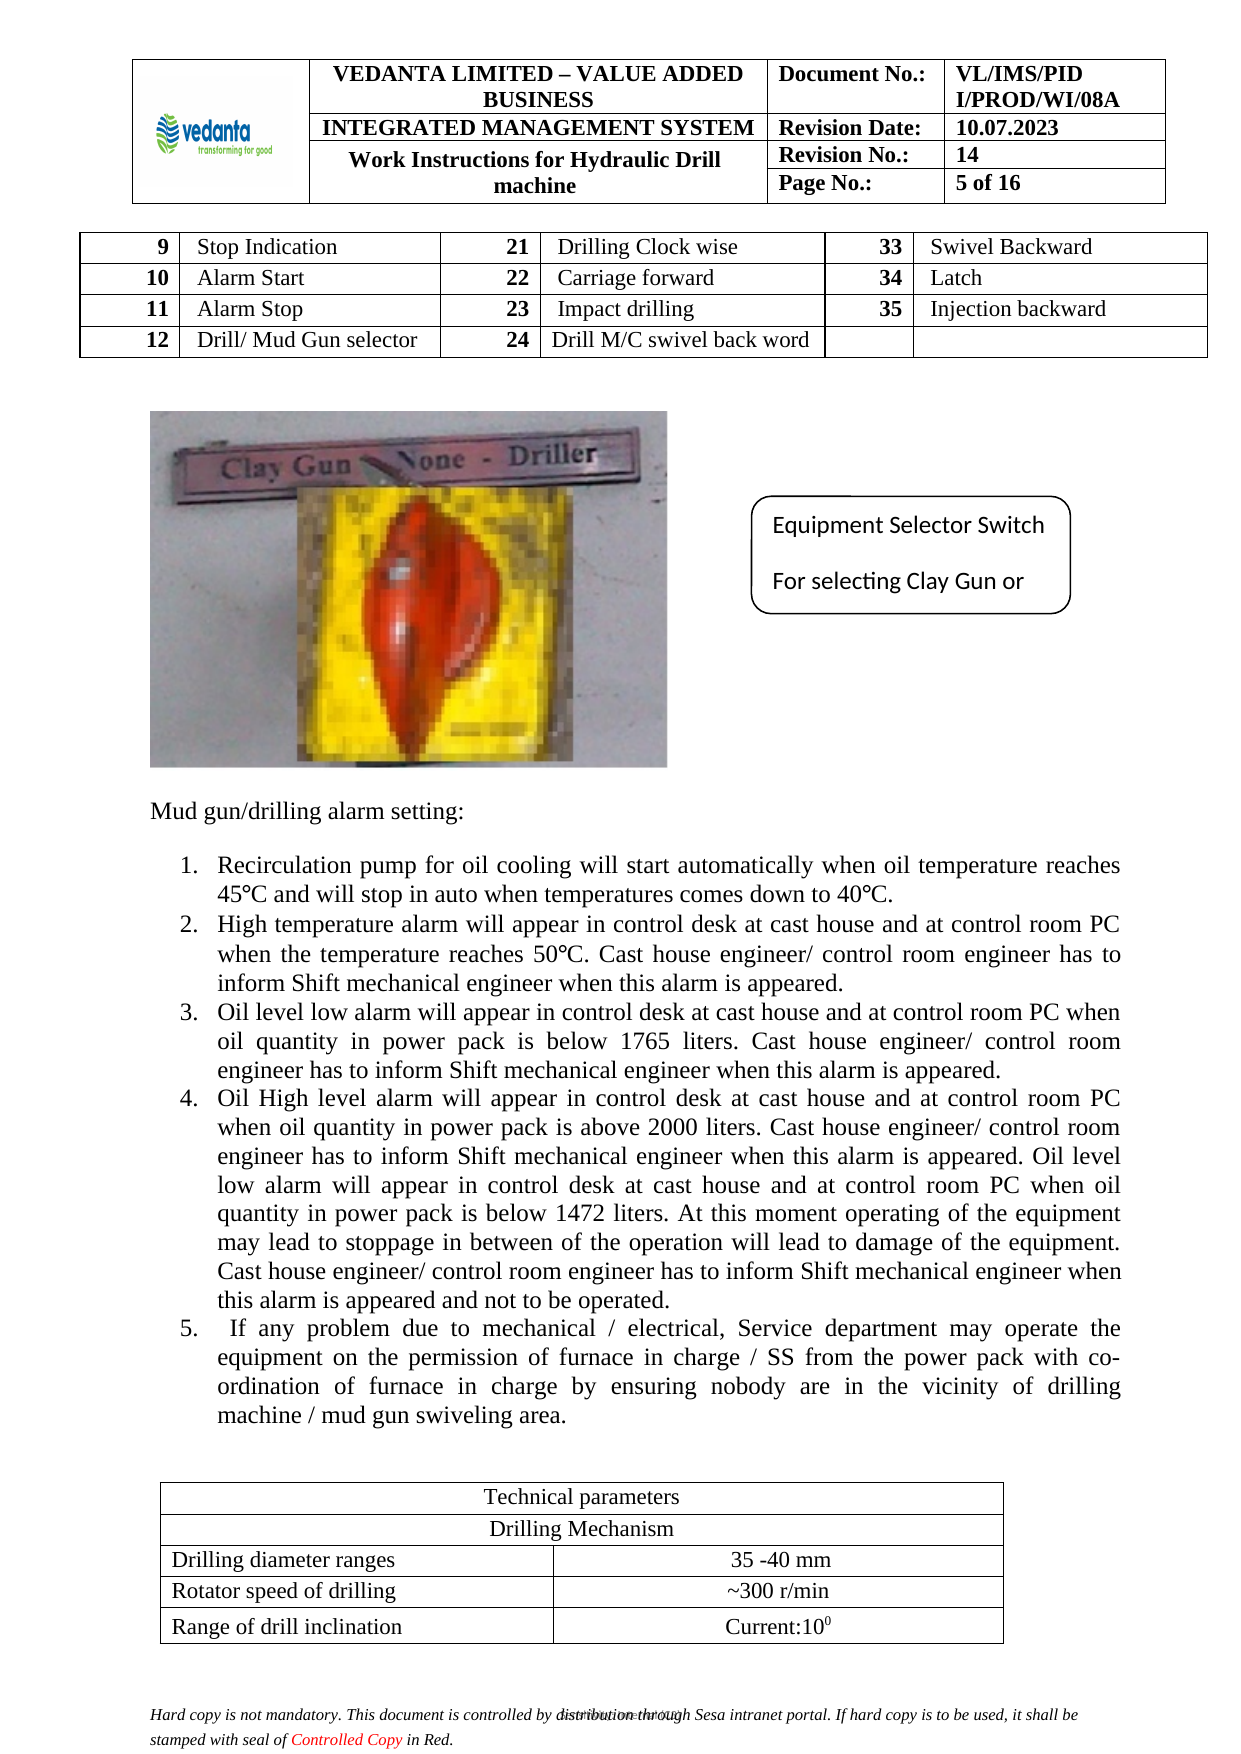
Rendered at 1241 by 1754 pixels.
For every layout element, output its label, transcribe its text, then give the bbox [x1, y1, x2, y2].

table_cell 21 [441, 233, 540, 263]
table_cell 10 [81, 264, 179, 294]
table_cell Drilling Clock wise [541, 233, 824, 263]
table_cell 9 [81, 233, 179, 263]
table_cell [826, 327, 913, 357]
table_cell Impact drilling [541, 295, 824, 326]
table_cell Alarm Stop [180, 295, 440, 326]
list If any problem due to mechanical / electrical, Service department may operate the equipment on the permission of furnace in charge / SS from the power pack with co-ordination of furnace in charge by ensuring nobody are in the vicinity of drilling machine / mud gun swiveling area. [179, 1313, 1122, 1428]
table_cell Rotator speed of drilling [161, 1577, 553, 1607]
table_cell 34 [826, 264, 913, 294]
table_cell 12 [81, 327, 179, 357]
table_cell Injection backward [914, 295, 1207, 326]
list Oil High level alarm will appear in control desk at cast house and at control room PC when oil quantity in power pack is above 2000 liters. Cast house engineer/ control room engineer has to inform Shift mechanical engineer when this alarm is appeared. Oil level low alarm will appear in control desk at cast house and at control room PC when oil quantity in power pack is below 1472 liters. At this moment operating of the equipment may lead to stoppage in between of the operation will lead to damage of the equipment. Cast house engineer/ control room engineer has to inform Shift mechanical engineer when this alarm is appeared and not to be operated. [179, 1083, 1122, 1313]
table_cell Drill/ Mud Gun selector [180, 327, 440, 357]
table_cell 22 [441, 264, 540, 294]
list Oil level low alarm will appear in control desk at cast house and at control room PC when oil quantity in power pack is below 1765 liters. Cast house engineer/ control room engineer has to inform Shift mechanical engineer when this alarm is appeared. [179, 997, 1122, 1083]
table_cell Drill M/C swivel back word [541, 327, 824, 357]
text Mud gun/drilling alarm setting: [150, 796, 1122, 825]
table_cell 35 -40 mm [554, 1546, 1003, 1576]
table_cell 23 [441, 295, 540, 326]
table_cell 35 [826, 295, 913, 326]
table_cell 11 [81, 295, 179, 326]
table_cell Drilling Mechanism [161, 1515, 1003, 1545]
table_cell Carriage forward [541, 264, 824, 294]
list Recirculation pump for oil cooling will start automatically when oil temperature reaches 45°C and will stop in auto when temperatures comes down to 40°C. [179, 850, 1122, 909]
table_cell Alarm Start [180, 264, 440, 294]
table_cell [914, 327, 1207, 357]
picture [137, 76, 293, 187]
table_cell Stop Indication [180, 233, 440, 263]
table_header Technical parameters [161, 1483, 1003, 1513]
table_cell 24 [441, 327, 540, 357]
list High temperature alarm will appear in control desk at cast house and at control room PC when the temperature reaches 50°C. Cast house engineer/ control room engineer has to inform Shift mechanical engineer when this alarm is appeared. [179, 909, 1122, 997]
table_cell ~300 r/min [554, 1577, 1003, 1607]
table_cell Drilling diameter ranges [161, 1546, 553, 1576]
picture [150, 411, 668, 771]
table_cell Current:100 [554, 1608, 1003, 1643]
table_cell Latch [914, 264, 1207, 294]
table_cell Range of drill inclination [161, 1608, 553, 1643]
table_cell Swivel Backward [914, 233, 1207, 263]
table_cell 33 [826, 233, 913, 263]
